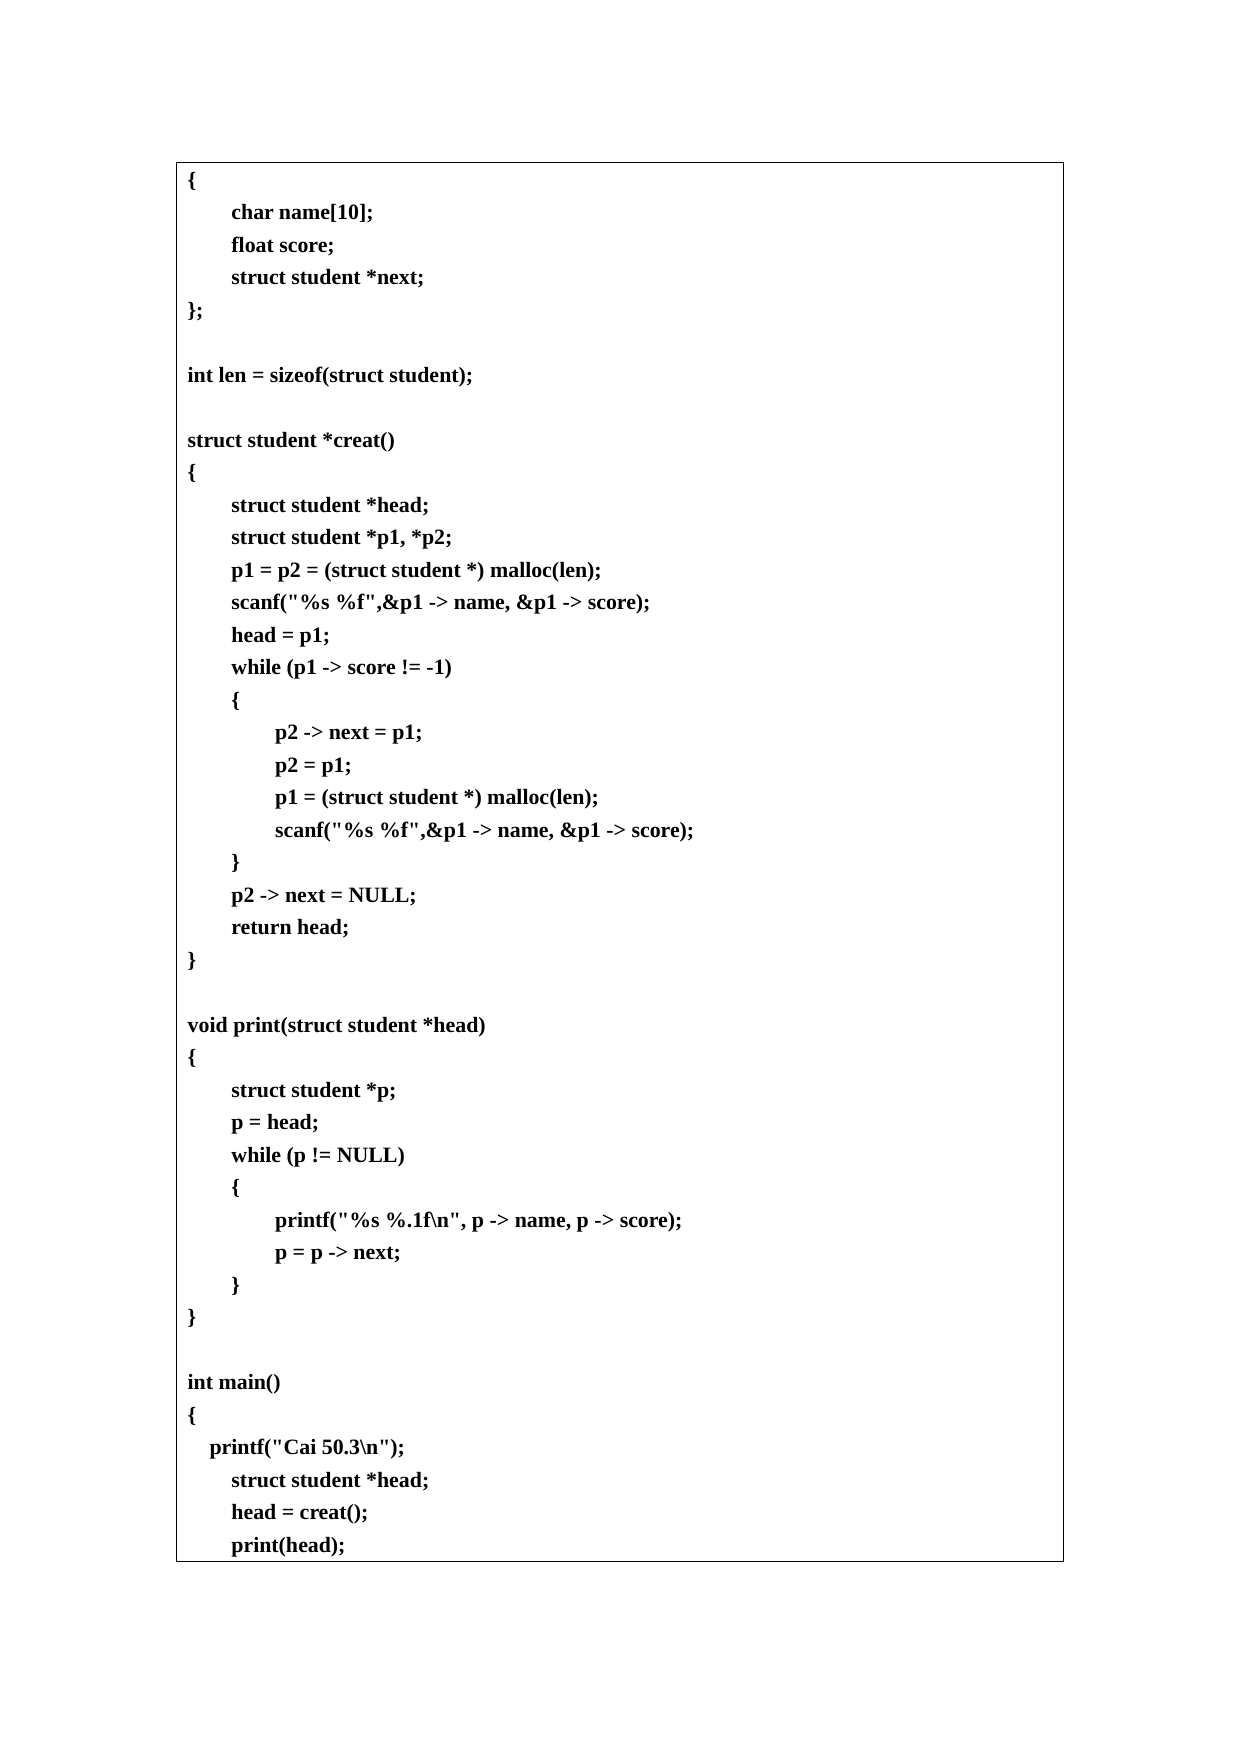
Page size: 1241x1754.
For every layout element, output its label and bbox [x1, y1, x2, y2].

table_header [177, 163, 1063, 1561]
